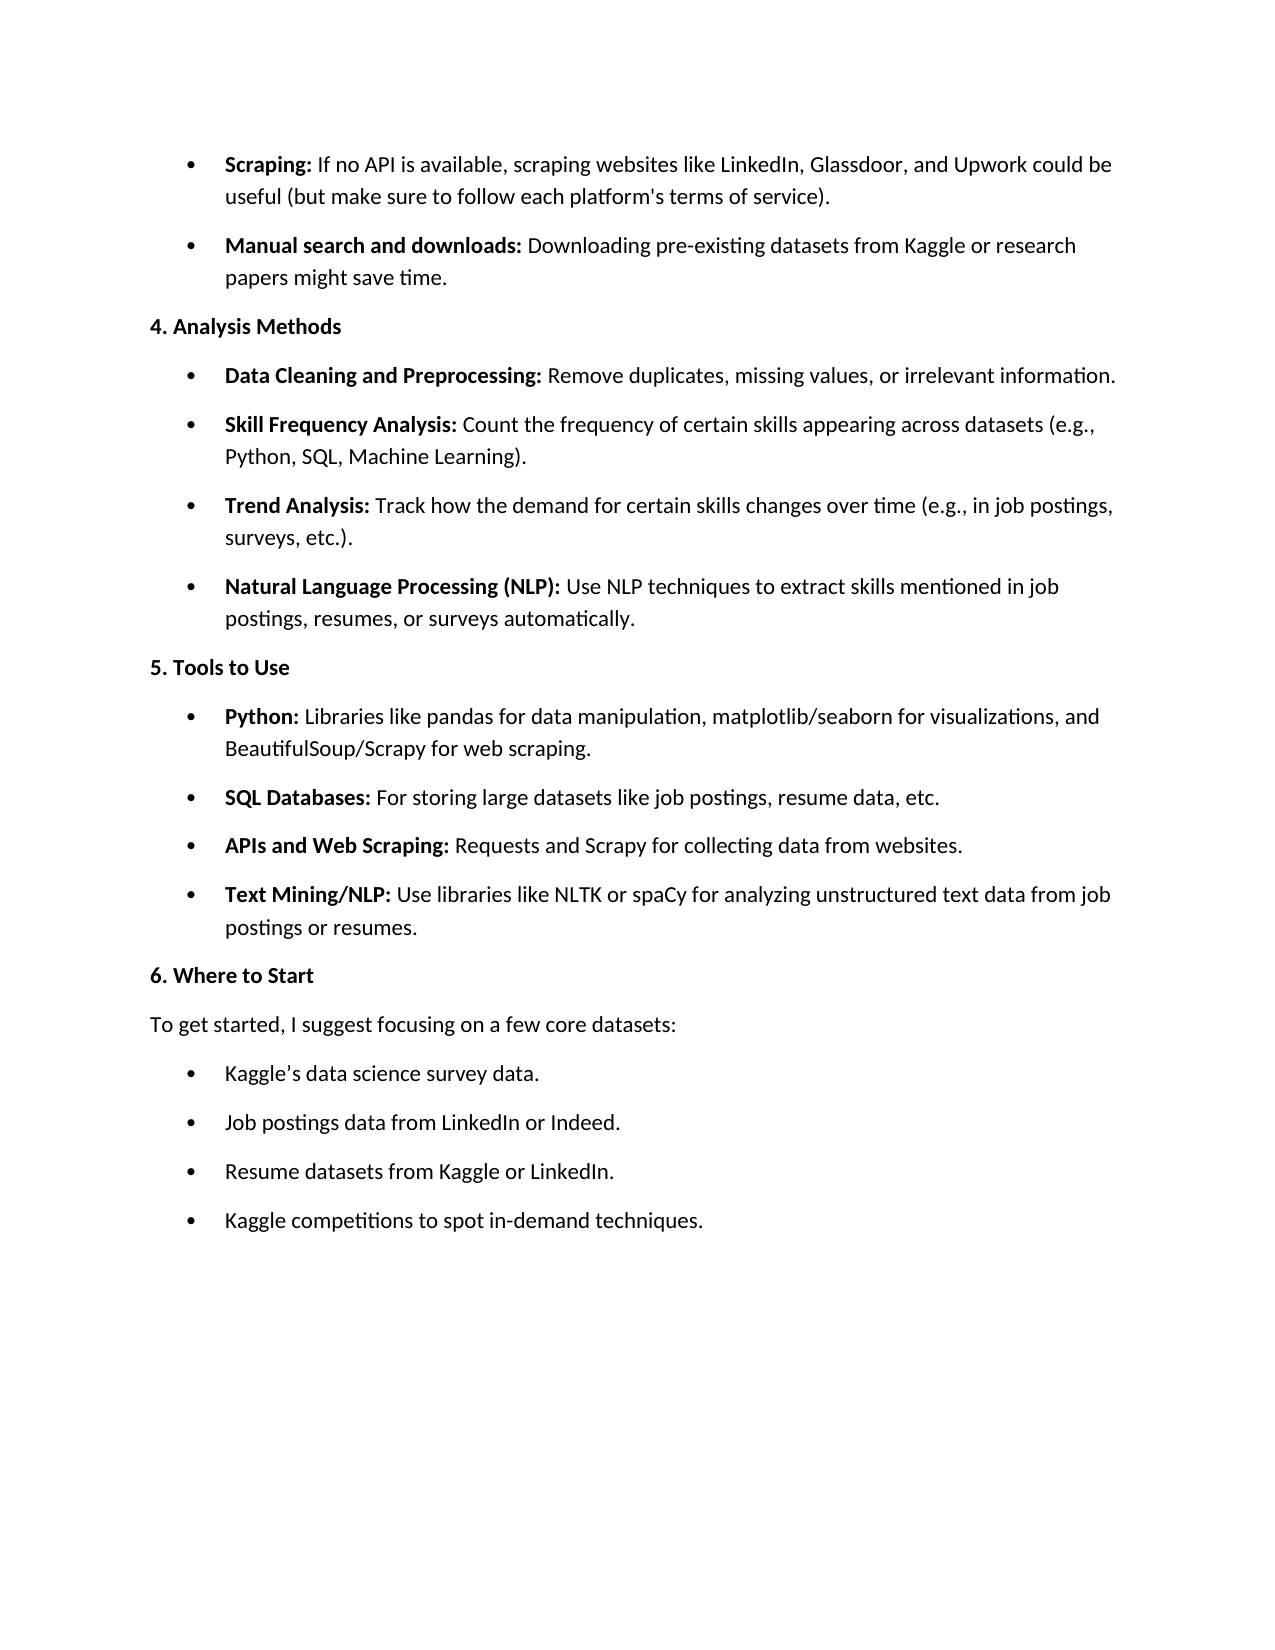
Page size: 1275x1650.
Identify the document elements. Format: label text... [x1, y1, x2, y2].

list Text Mining/NLP: Use libraries like NLTK or spaCy for analyzing unstructured text data from job postings or resumes. [187, 881, 1125, 941]
list Natural Language Processing (NLP): Use NLP techniques to extract skills mentioned in job postings, resumes, or surveys automatically. [187, 572, 1125, 632]
list Manual search and downloads: Downloading pre-existing datasets from Kaggle or research papers might save time. [187, 231, 1125, 291]
list SQL Databases: For storing large datasets like job postings, resume data, etc. [187, 783, 1125, 811]
list Kaggle competitions to spot in-demand techniques. [187, 1206, 1125, 1234]
list APIs and Web Scraping: Requests and Scrapy for collecting data from websites. [187, 832, 1125, 860]
list Trend Analysis: Track how the demand for certain skills changes over time (e.g., in job postings, surveys, etc.). [187, 491, 1125, 551]
list Skill Frequency Analysis: Count the frequency of certain skills appearing across datasets (e.g., Python, SQL, Machine Learning). [187, 410, 1125, 470]
list Python: Libraries like pandas for data manipulation, matplotlib/seaborn for visualizations, and BeautifulSoup/Scrapy for web scraping. [187, 702, 1125, 762]
list Data Cleaning and Preprocessing: Remove duplicates, missing values, or irrelevant information. [187, 361, 1125, 389]
list Job postings data from LinkedIn or Indeed. [187, 1108, 1125, 1136]
list Kaggle’s data science survey data. [187, 1059, 1125, 1087]
list Scraping: If no API is available, scraping websites like LinkedIn, Glassdoor, and Upwork could be useful (but make sure to follow each platform's terms of service). [187, 150, 1125, 210]
text 6. Where to Start [150, 962, 1125, 989]
list Resume datasets from Kaggle or LinkedIn. [187, 1157, 1125, 1185]
text 5. Tools to Use [150, 653, 1125, 681]
text 4. Analysis Methods [150, 312, 1125, 340]
text To get started, I suggest focusing on a few core datasets: [150, 1010, 1125, 1038]
